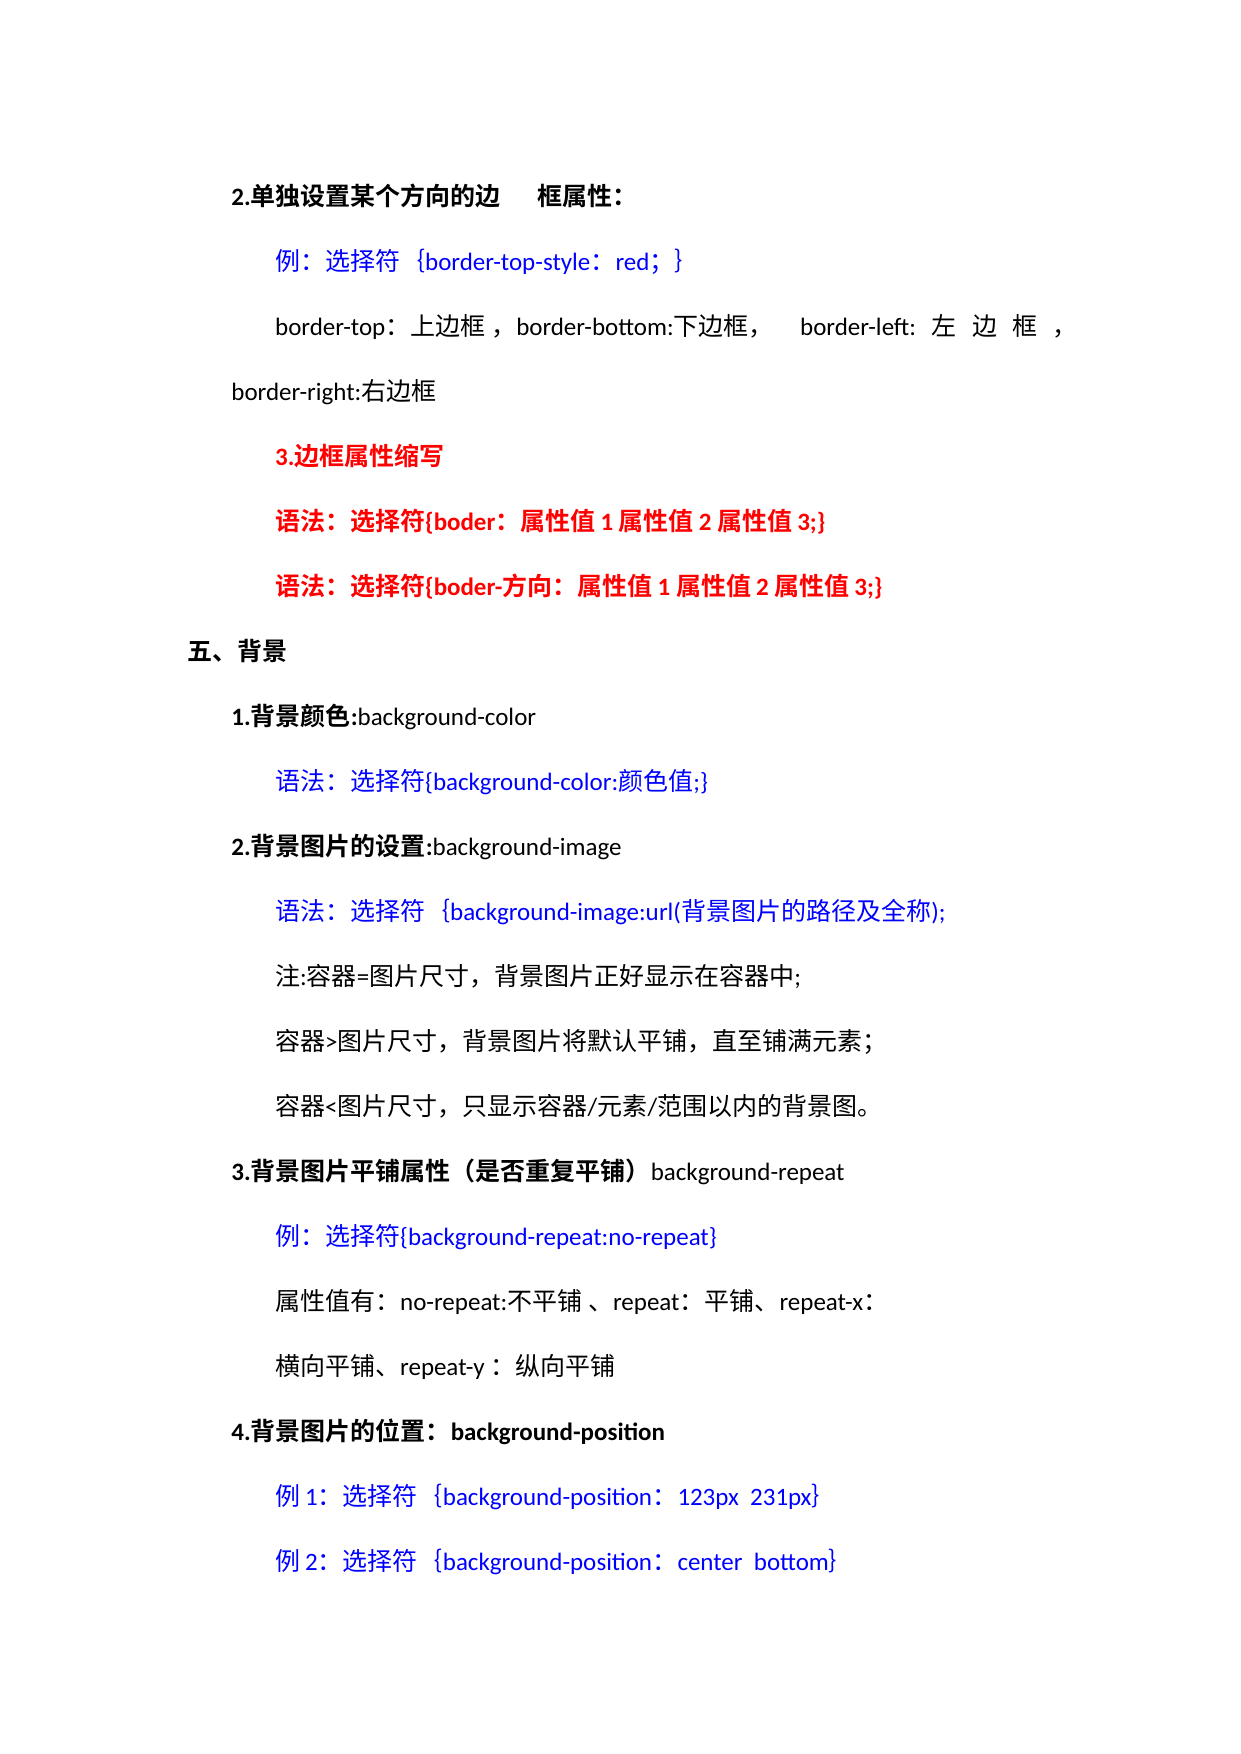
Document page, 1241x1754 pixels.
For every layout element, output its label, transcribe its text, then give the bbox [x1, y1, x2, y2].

list 语法：选择符{boder：属性值1 属性值2 属性值3;} [231, 487, 1053, 552]
list 容器>图片尺寸，背景图片将默认平铺，直至铺满元素； [231, 1007, 1053, 1072]
list border-top：上边框 ，border-bottom:下边框， border-left:左边框，border-right:右边框 [231, 292, 1053, 422]
list 例2：选择符｛background-position：center bottom｝ [231, 1527, 1053, 1592]
list 背景 [187, 617, 1053, 682]
list 容器<图片尺寸，只显示容器/元素/范围以内的背景图。 [231, 1072, 1053, 1137]
list 背景图片的位置：background-position [187, 1397, 1053, 1462]
list 语法：选择符{boder-方向：属性值1 属性值2 属性值3;} [231, 552, 1053, 617]
list 单独设置某个方向的边 框属性： [187, 162, 1053, 227]
list 例：选择符{background-repeat:no-repeat} [231, 1202, 1053, 1267]
list 例1：选择符｛background-position：123px 231px｝ [231, 1462, 1053, 1527]
list 语法：选择符{background-color:颜色值;} [231, 747, 1053, 812]
list 2.背景图片的设置:background-image [187, 812, 1053, 877]
list 注:容器=图片尺寸，背景图片正好显示在容器中; [231, 942, 1053, 1007]
list 3.边框属性缩写 [231, 422, 1053, 487]
list 属性值有：no-repeat:不平铺 、repeat：平铺、repeat-x： [231, 1267, 1053, 1332]
list 语法：选择符｛background-image:url(背景图片的路径及全称); [231, 877, 1053, 942]
list 1.背景颜色:background-color [187, 682, 1053, 747]
list 3.背景图片平铺属性（是否重复平铺）background-repeat [187, 1137, 1053, 1202]
list 横向平铺、repeat-y ：纵向平铺 [231, 1332, 1053, 1397]
list 例：选择符｛border-top-style：red；｝ [231, 227, 1053, 292]
